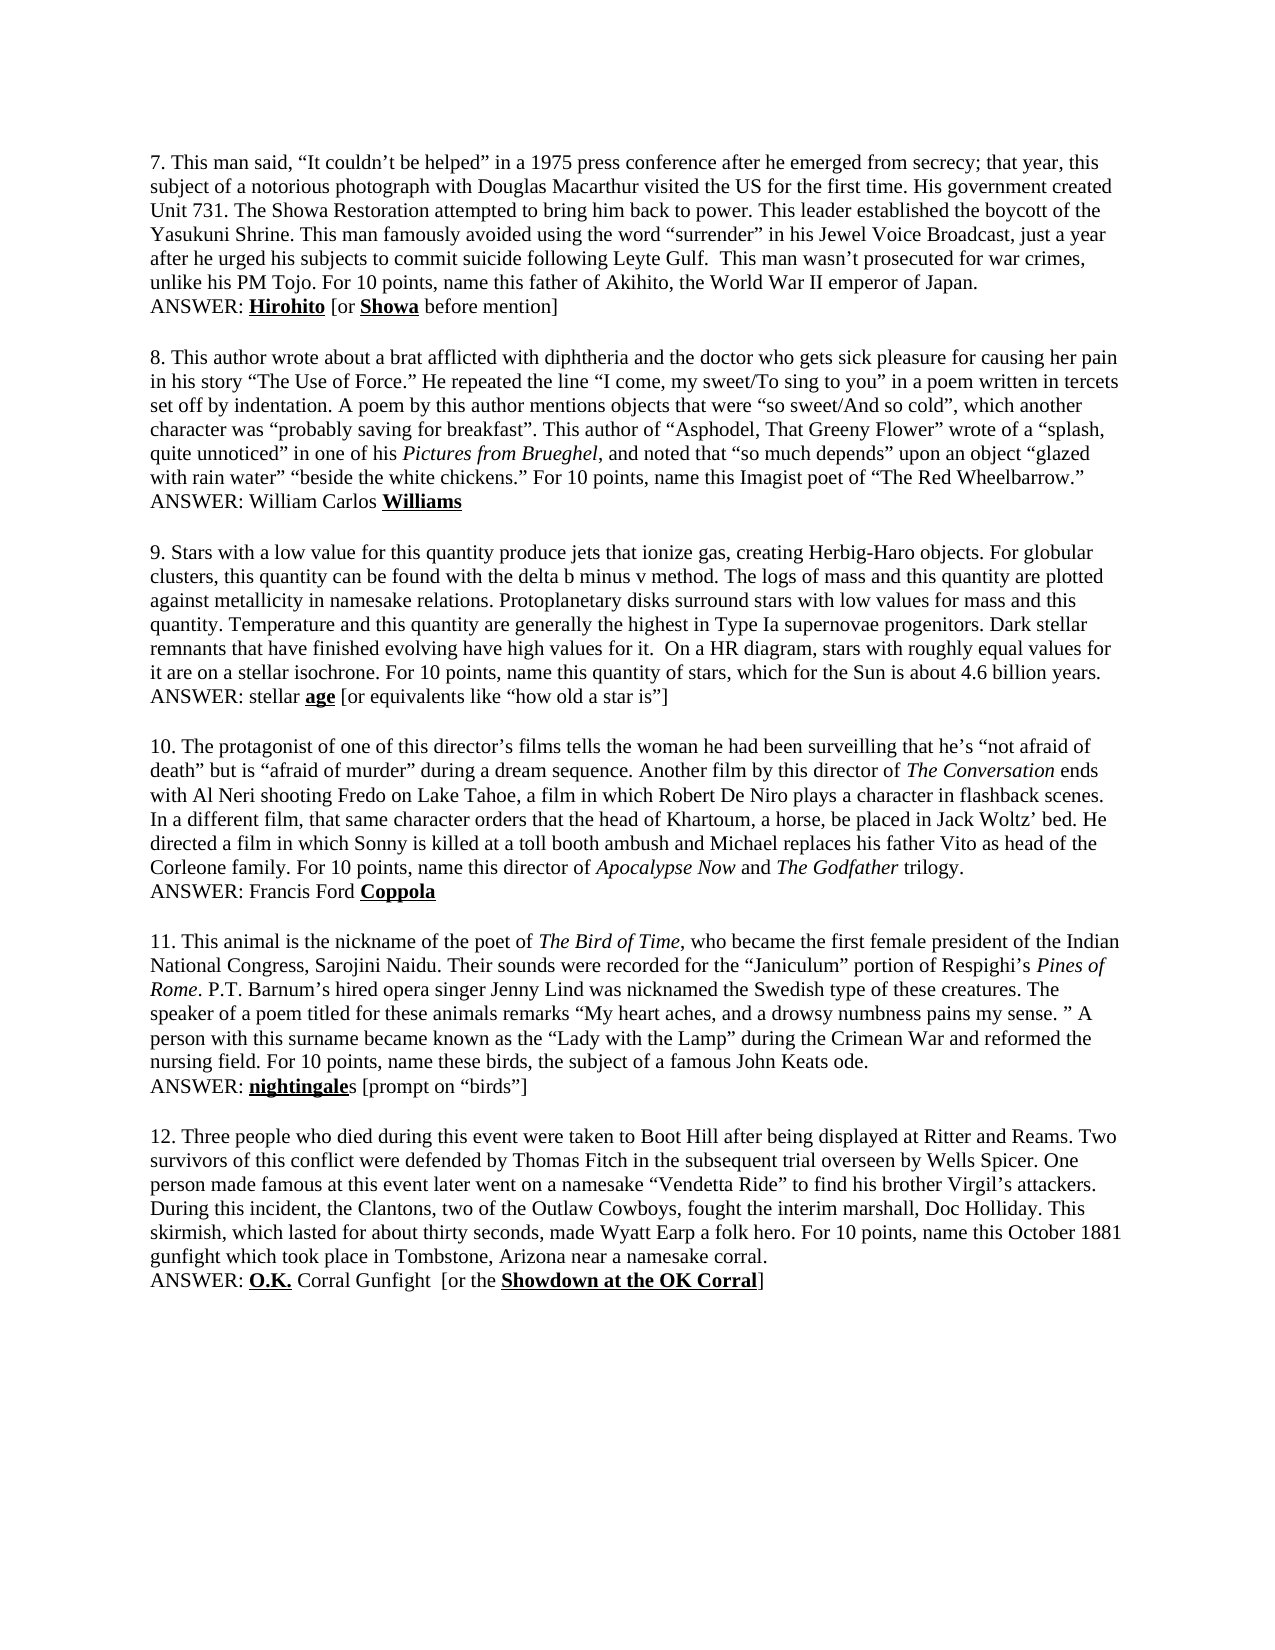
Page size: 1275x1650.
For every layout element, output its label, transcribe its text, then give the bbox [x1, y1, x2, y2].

text 9. Stars with a low value for this quantity produce jets that ionize gas, creating Herbig-Haro objects. For globular clusters, this quantity can be found with the delta b minus v method. The logs of mass and this quantity are plotted against metallicity in namesake relations. Protoplanetary disks surround stars with low values for mass and this quantity. Temperature and this quantity are generally the highest in Type Ia supernovae progenitors. Dark stellar remnants that have finished evolving have high values for it. On a HR diagram, stars with roughly equal values for it are on a stellar isochrone. For 10 points, name this quantity of stars, which for the Sun is about 4.6 billion years. [150, 539, 1125, 684]
text ANSWER: Hirohito [or Showa before mention] [150, 294, 1125, 318]
text ANSWER: O.K. Corral Gunfight [or the Showdown at the OK Corral] [150, 1268, 1125, 1292]
text 7. This man said, “It couldn’t be helped” in a 1975 press conference after he emerged from secrecy; that year, this subject of a notorious photograph with Douglas Macarthur visited the US for the first time. His government created Unit 731. The Showa Restoration attempted to bring him back to power. This leader established the boycott of the Yasukuni Shrine. This man famously avoided using the word “surrender” in his Jewel Voice Broadcast, just a year after he urged his subjects to commit suicide following Leyte Gulf. This man wasn’t prosecuted for war crimes, unlike his PM Tojo. For 10 points, name this father of Akihito, the World War II emperor of Japan. [150, 150, 1125, 294]
text ANSWER: William Carlos Williams [150, 489, 1125, 513]
text ANSWER: Francis Ford Coppola [150, 879, 1125, 903]
text 8. This author wrote about a brat afflicted with diphtheria and the doctor who gets sick pleasure for causing her pain in his story “The Use of Force.” He repeated the line “I come, my sweet/To sing to you” in a poem written in tercets set off by indentation. A poem by this author mentions objects that were “so sweet/And so cold”, which another character was “probably saving for breakfast”. This author of “Asphodel, That Greeny Flower” wrote of a “splash, quite unnoticed” in one of his Pictures from Brueghel, and noted that “so much depends” upon an object “glazed with rain water” “beside the white chickens.” For 10 points, name this Imagist poet of “The Red Wheelbarrow.” [150, 345, 1125, 489]
text 12. Three people who died during this event were taken to Boot Hill after being displayed at Ritter and Reams. Two survivors of this conflict were defended by Thomas Fitch in the subsequent trial overseen by Wells Spicer. One person made famous at this event later went on a namesake “Vendetta Ride” to find his brother Virgil’s attackers. During this incident, the Clantons, two of the Outlaw Cowboys, fought the interim marshall, Doc Holliday. This skirmish, which lasted for about thirty seconds, made Wyatt Earp a folk hero. For 10 points, name this October 1881 gunfight which took place in Tombstone, Arizona near a namesake corral. [150, 1124, 1125, 1268]
text 10. The protagonist of one of this director’s films tells the woman he had been surveilling that he’s “not afraid of death” but is “afraid of murder” during a dream sequence. Another film by this director of The Conversation ends with Al Neri shooting Fredo on Lake Tahoe, a film in which Robert De Niro plays a character in flashback scenes. In a different film, that same character orders that the head of Khartoum, a horse, be placed in Jack Woltz’ bed. He directed a film in which Sonny is killed at a toll booth ambush and Michael replaces his father Vito as head of the Corleone family. For 10 points, name this director of Apocalypse Now and The Godfather trilogy. [150, 734, 1125, 879]
text ANSWER: nightingales [prompt on “birds”] [150, 1073, 1125, 1098]
text ANSWER: stellar age [or equivalents like “how old a star is”] [150, 684, 1125, 708]
text 11. This animal is the nickname of the poet of The Bird of Time, who became the first female president of the Indian National Congress, Sarojini Naidu. Their sounds were recorded for the “Janiculum” portion of Respighi’s Pines of Rome. P.T. Barnum’s hired opera singer Jenny Lind was nicknamed the Swedish type of these creatures. The speaker of a poem titled for these animals remarks “My heart aches, and a drowsy numbness pains my sense. ” A person with this surname became known as the “Lady with the Lamp” during the Crimean War and reformed the nursing field. For 10 points, name these birds, the subject of a famous John Keats ode. [150, 929, 1125, 1073]
